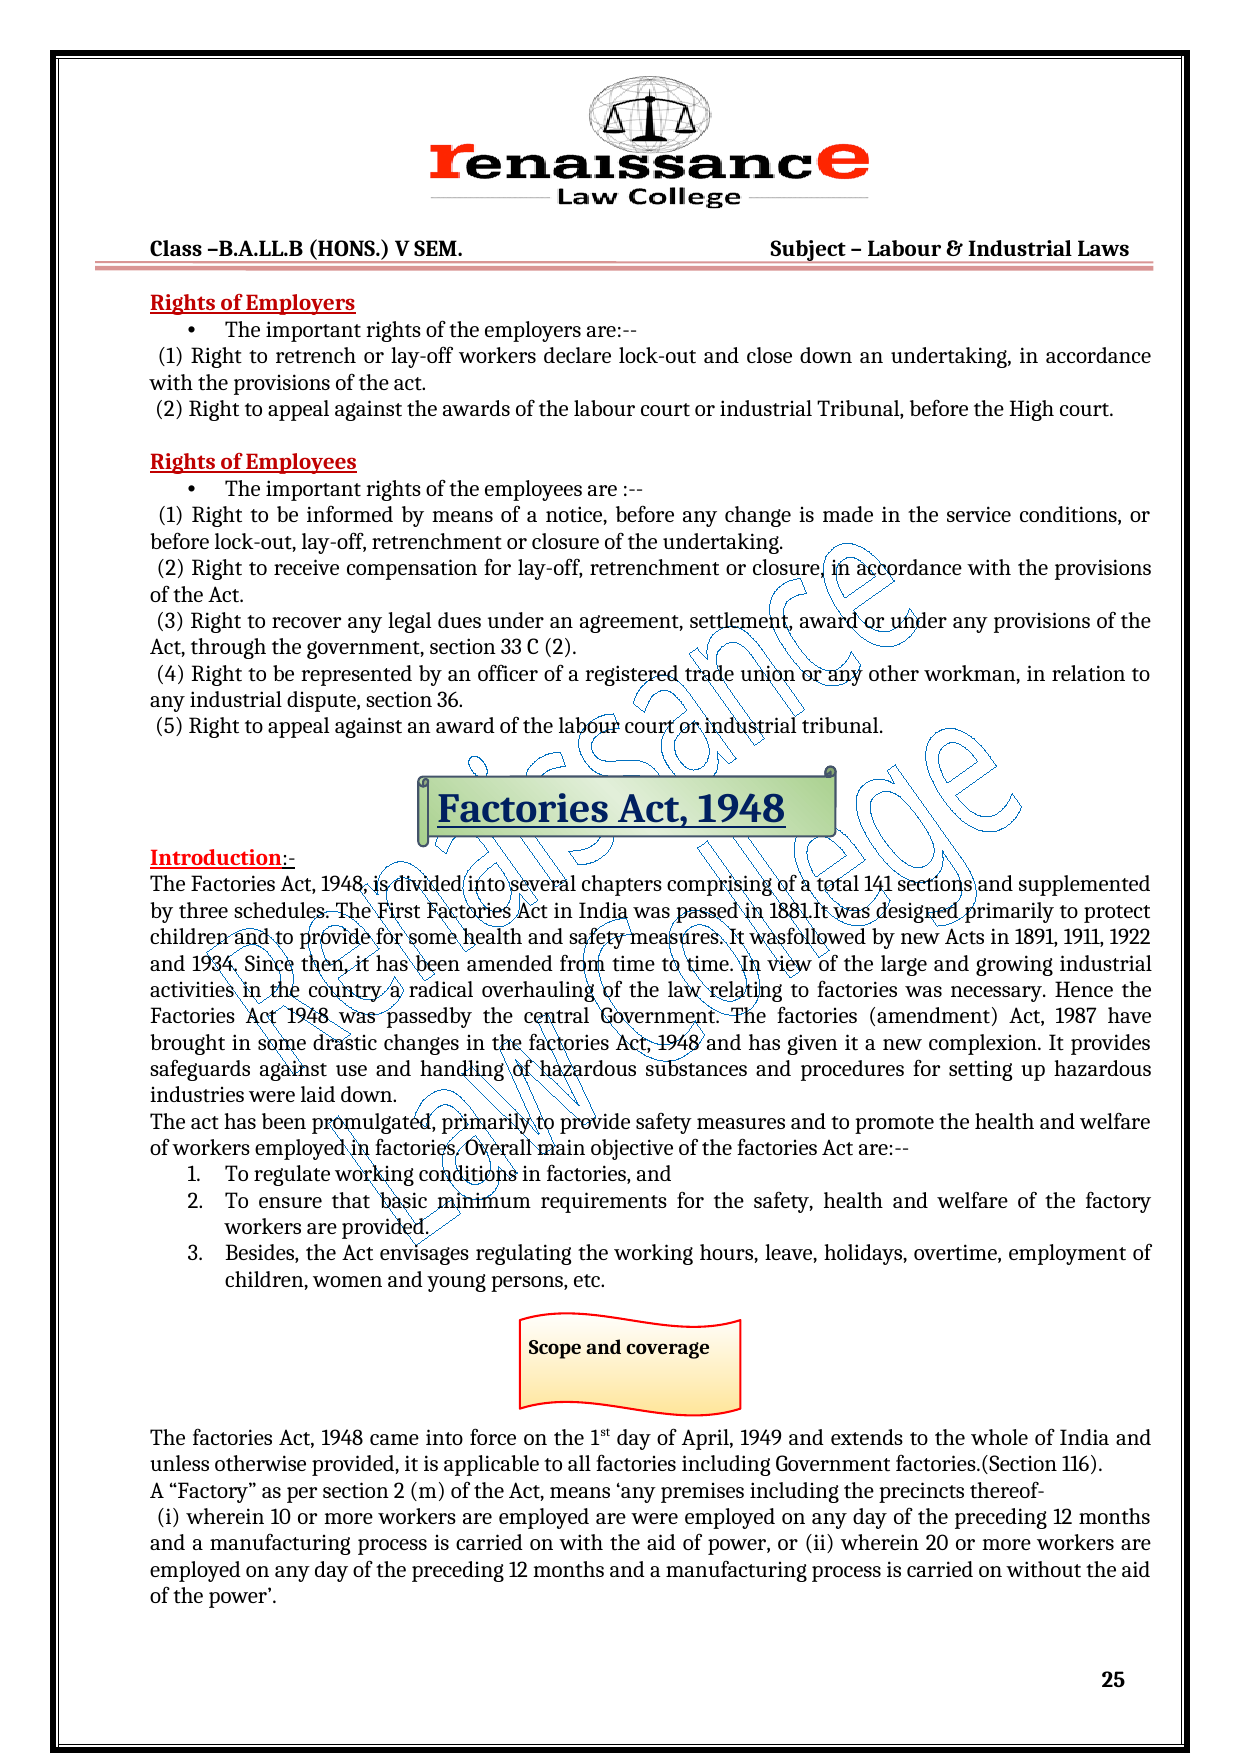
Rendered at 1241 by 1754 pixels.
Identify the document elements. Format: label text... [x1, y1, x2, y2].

text Rights of Employees [150, 449, 1153, 475]
text Rights of Employers [150, 290, 1153, 316]
list Besides, the Act envisages regulating the working hours, leave, holidays, overtime, employment of children, women and young persons, etc. [187, 1240, 1153, 1293]
text A “Factory” as per section 2 (m) of the Act, means ‘any premises including the precincts thereof- [150, 1477, 1153, 1504]
text (3) Right to recover any legal dues under an agreement, settlement, award or under any provisions of the Act, through the government, section 33 C (2). [150, 608, 1153, 660]
text The factories Act, 1948 came into force on the 1st day of April, 1949 and extends to the whole of India and unless otherwise provided, it is applicable to all factories including Government factories.(Section 116). [150, 1425, 1153, 1477]
text (4) Right to be represented by an officer of a registered trade union or any other workman, in relation to any industrial dispute, section 36. [150, 660, 1153, 713]
text (2) Right to appeal against the awards of the labour court or industrial Tribunal, before the High court. [150, 396, 1153, 422]
text The act has been promulgated, primarily to provide safety measures and to promote the health and welfare of workers employed in factories. Overall main objective of the factories Act are:-- [150, 1108, 1153, 1161]
text (1) Right to be informed by means of a notice, before any change is made in the service conditions, or before lock-out, lay-off, retrenchment or closure of the undertaking. [150, 502, 1153, 555]
text The Factories Act, 1948, is divided into several chapters comprising of a total 141 sections and supplemented by three schedules. The First Factories Act in India was passed in 1881.It was designed primarily to protect children and to provide for some health and safety measures. It wasfollowed by new Acts in 1891, 1911, 1922 and 1934. Since then, it has been amended from time to time. In view of the large and growing industrial activities in the country a radical overhauling of the law relating to factories was necessary. Hence the Factories Act 1948 was passedby the central Government. The factories (amendment) Act, 1987 have brought in some drastic changes in the factories Act, 1948 and has given it a new complexion. It provides safeguards against use and handling of hazardous substances and procedures for setting up hazardous industries were laid down. [150, 871, 1153, 1108]
list The important rights of the employers are:-- [187, 316, 1153, 343]
text Introduction:- [150, 845, 1153, 871]
text (1) Right to retrench or lay-off workers declare lock-out and close down an undertaking, in accordance with the provisions of the act. [150, 343, 1153, 396]
list The important rights of the employees are :-- [187, 475, 1153, 502]
text (2) Right to receive compensation for lay-off, retrenchment or closure, in accordance with the provisions of the Act. [150, 555, 1153, 608]
list To ensure that basic minimum requirements for the safety, health and welfare of the factory workers are provided. [187, 1187, 1153, 1240]
picture [406, 75, 897, 209]
text (i) wherein 10 or more workers are employed are were employed on any day of the preceding 12 months and a manufacturing process is carried on with the aid of power, or (ii) wherein 20 or more workers are employed on any day of the preceding 12 months and a manufacturing process is carried on without the aid of the power’. [150, 1504, 1153, 1609]
list To regulate working conditions in factories, and [187, 1161, 1153, 1187]
text (5) Right to appeal against an award of the labour court or industrial tribunal. [150, 713, 1153, 739]
